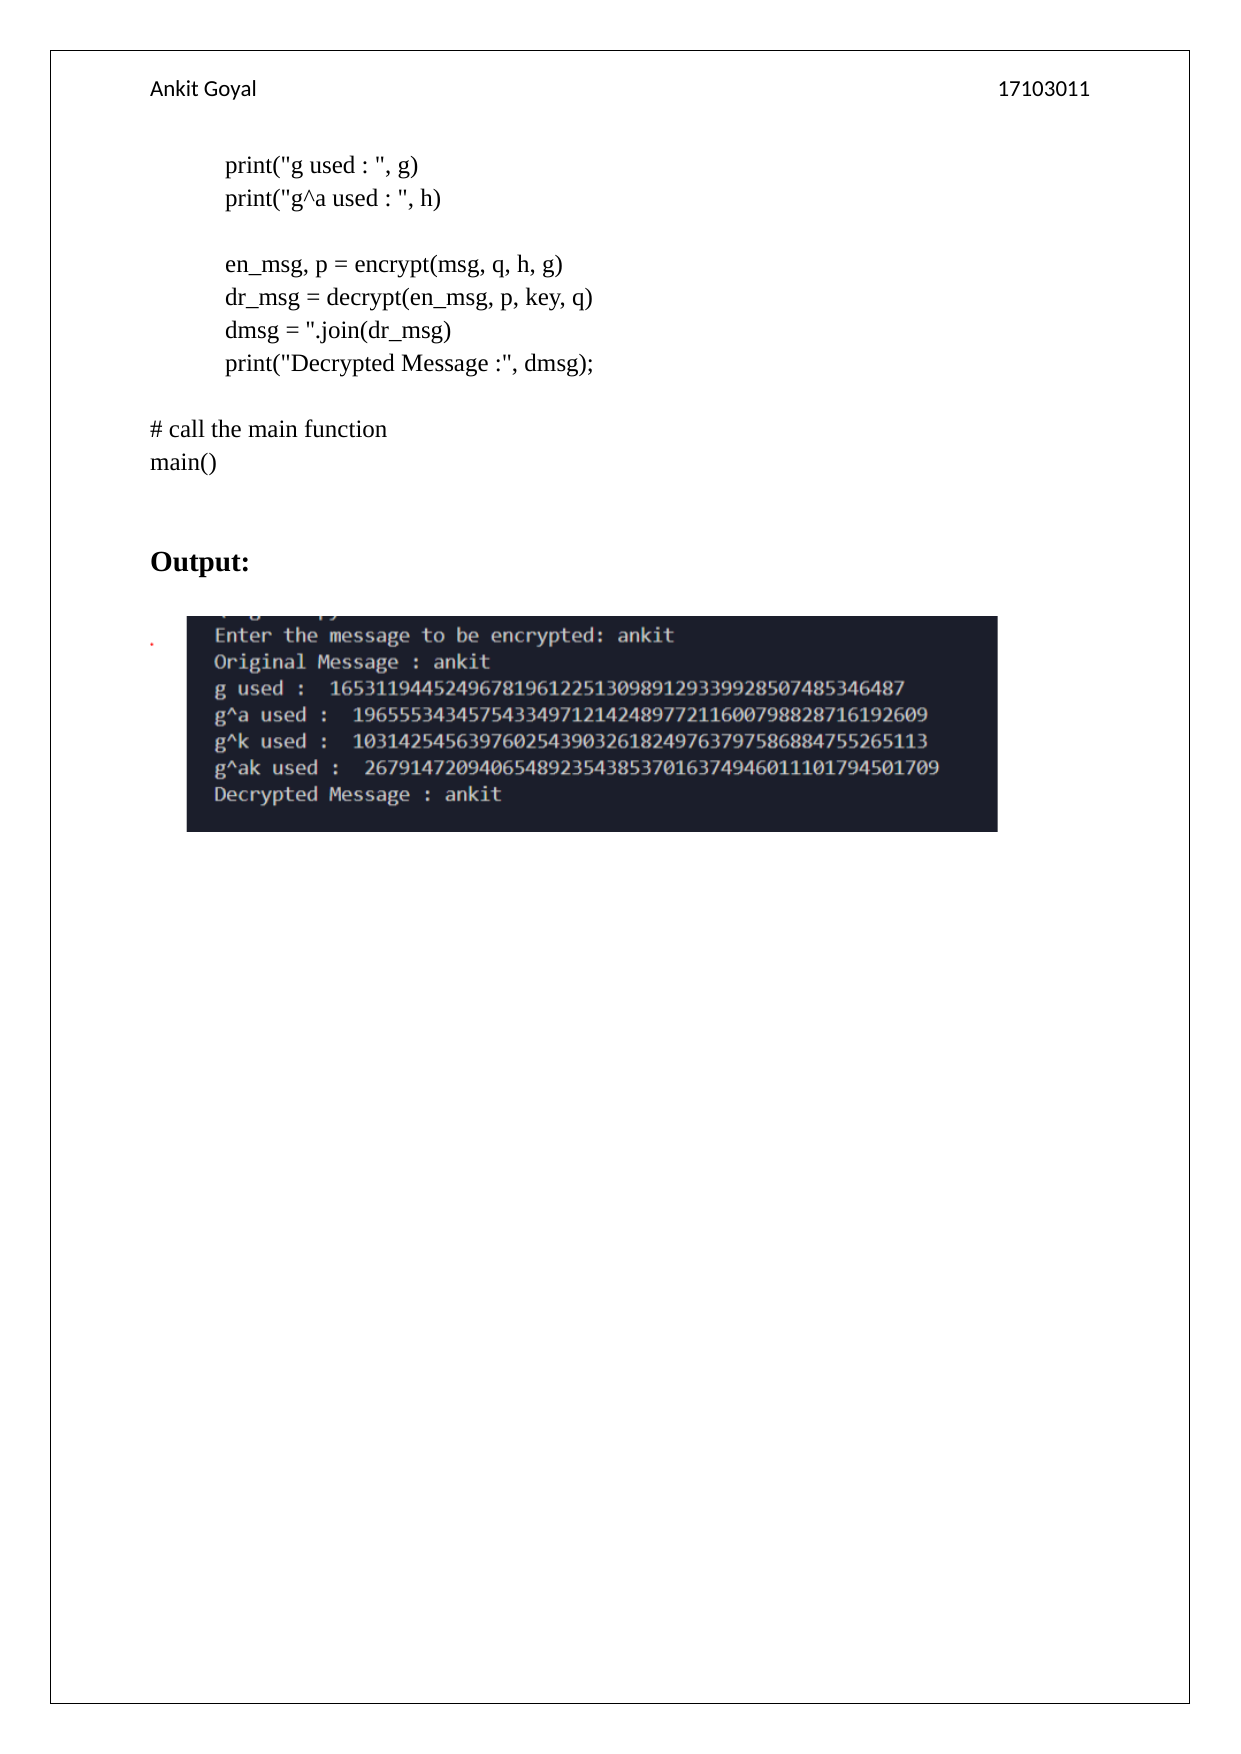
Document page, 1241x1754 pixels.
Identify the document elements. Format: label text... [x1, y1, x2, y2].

picture [150, 616, 998, 832]
text dr_msg = decrypt(en_msg, p, key, q) [150, 282, 1090, 311]
text Output: [150, 544, 1090, 578]
text print("Decrypted Message :", dmsg); [150, 348, 1090, 377]
text en_msg, p = encrypt(msg, q, h, g) [150, 249, 1090, 278]
text dmsg = ''.join(dr_msg) [150, 315, 1090, 344]
text main() [150, 447, 1090, 476]
text print("g^a used : ", h) [150, 183, 1090, 212]
text print("g used : ", g) [150, 150, 1090, 179]
text # call the main function [150, 414, 1090, 443]
